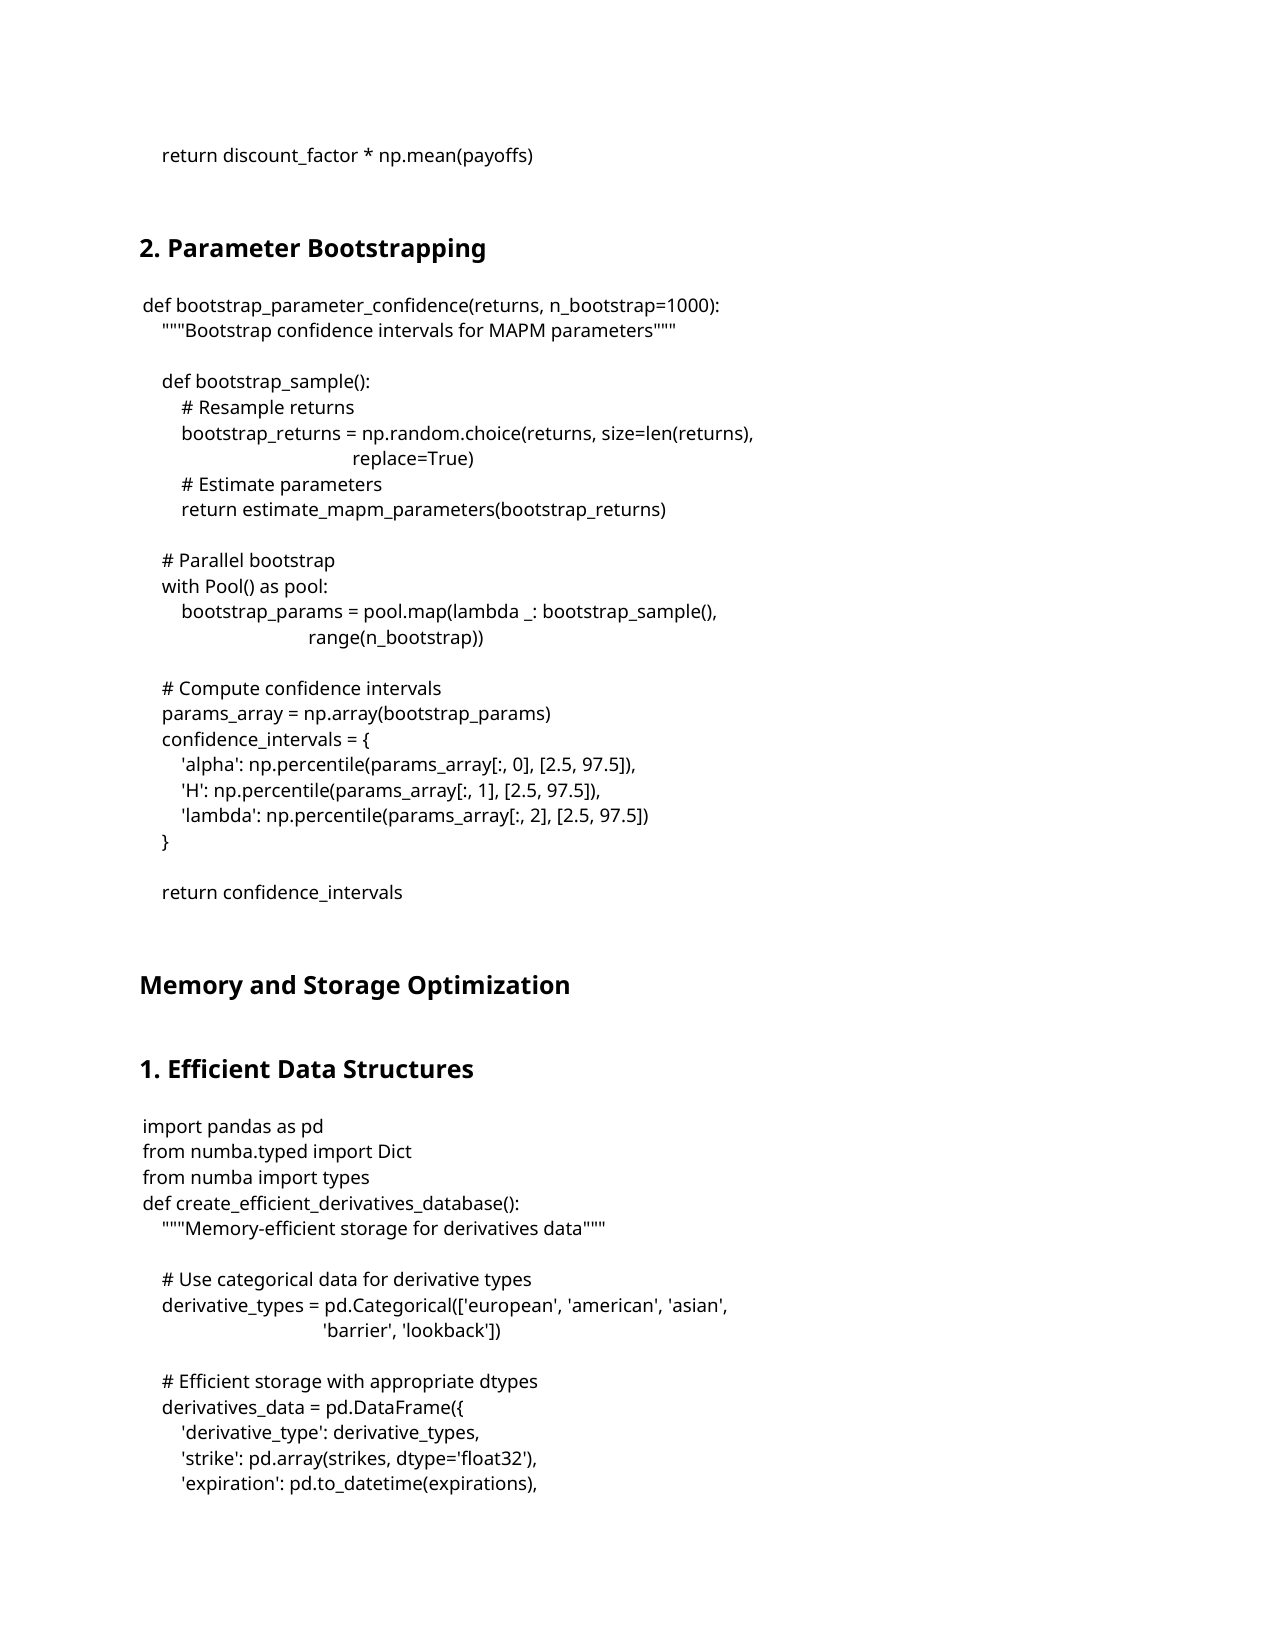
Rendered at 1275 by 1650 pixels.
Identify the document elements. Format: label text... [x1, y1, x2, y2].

text Memory and Storage Optimization [139, 967, 1133, 1001]
text 1. Efficient Data Structures [139, 1051, 1133, 1085]
text 2. Parameter Bootstrapping [139, 230, 1133, 264]
